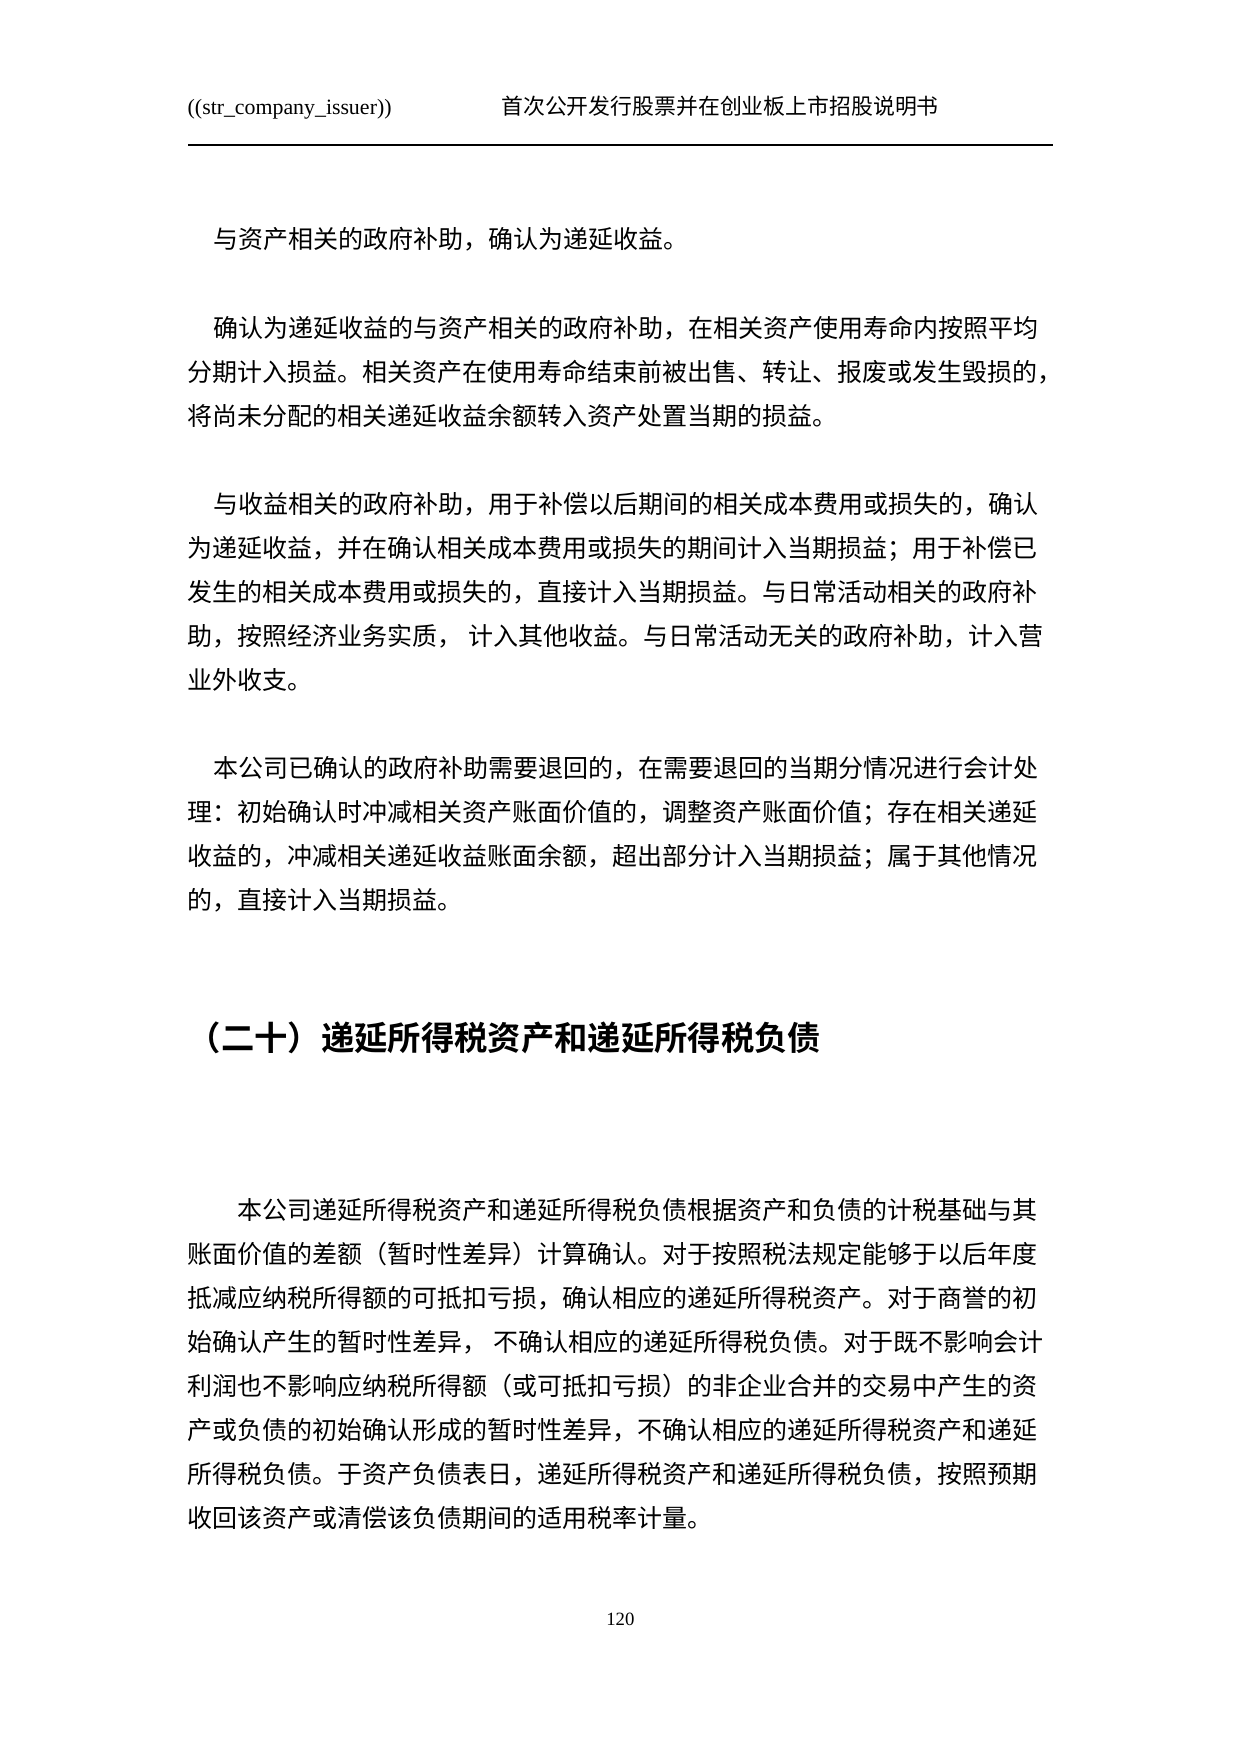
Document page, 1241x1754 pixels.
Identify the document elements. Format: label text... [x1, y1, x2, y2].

text 与收益相关的政府补助，用于补偿以后期间的相关成本费用或损失的，确认为递延收益，并在确认相关成本费用或损失的期间计入当期损益；用于补偿已发生的相关成本费用或损失的，直接计入当期损益。与日常活动相关的政府补助，按照经济业务实质， 计入其他收益。与日常活动无关的政府补助，计入营业外收支。 [187, 436, 1053, 701]
text 与资产相关的政府补助，确认为递延收益。 [187, 172, 1053, 260]
text 本公司递延所得税资产和递延所得税负债根据资产和负债的计税基础与其账面价值的差额（暂时性差异）计算确认。对于按照税法规定能够于以后年度抵减应纳税所得额的可抵扣亏损，确认相应的递延所得税资产。对于商誉的初始确认产生的暂时性差异， 不确认相应的递延所得税负债。对于既不影响会计利润也不影响应纳税所得额（或可抵扣亏损）的非企业合并的交易中产生的资产或负债的初始确认形成的暂时性差异，不确认相应的递延所得税资产和递延所得税负债。于资产负债表日，递延所得税资产和递延所得税负债，按照预期收回该资产或清偿该负债期间的适用税率计量。 [187, 1187, 1053, 1539]
text 本公司已确认的政府补助需要退回的，在需要退回的当期分情况进行会计处理：初始确认时冲减相关资产账面价值的，调整资产账面价值；存在相关递延收益的，冲减相关递延收益账面余额，超出部分计入当期损益；属于其他情况的，直接计入当期损益。 [187, 701, 1053, 921]
subtitle （二十）递延所得税资产和递延所得税负债 [187, 992, 1053, 1080]
text 确认为递延收益的与资产相关的政府补助，在相关资产使用寿命内按照平均分期计入损益。相关资产在使用寿命结束前被出售、转让、报废或发生毁损的，将尚未分配的相关递延收益余额转入资产处置当期的损益。 [187, 260, 1053, 436]
